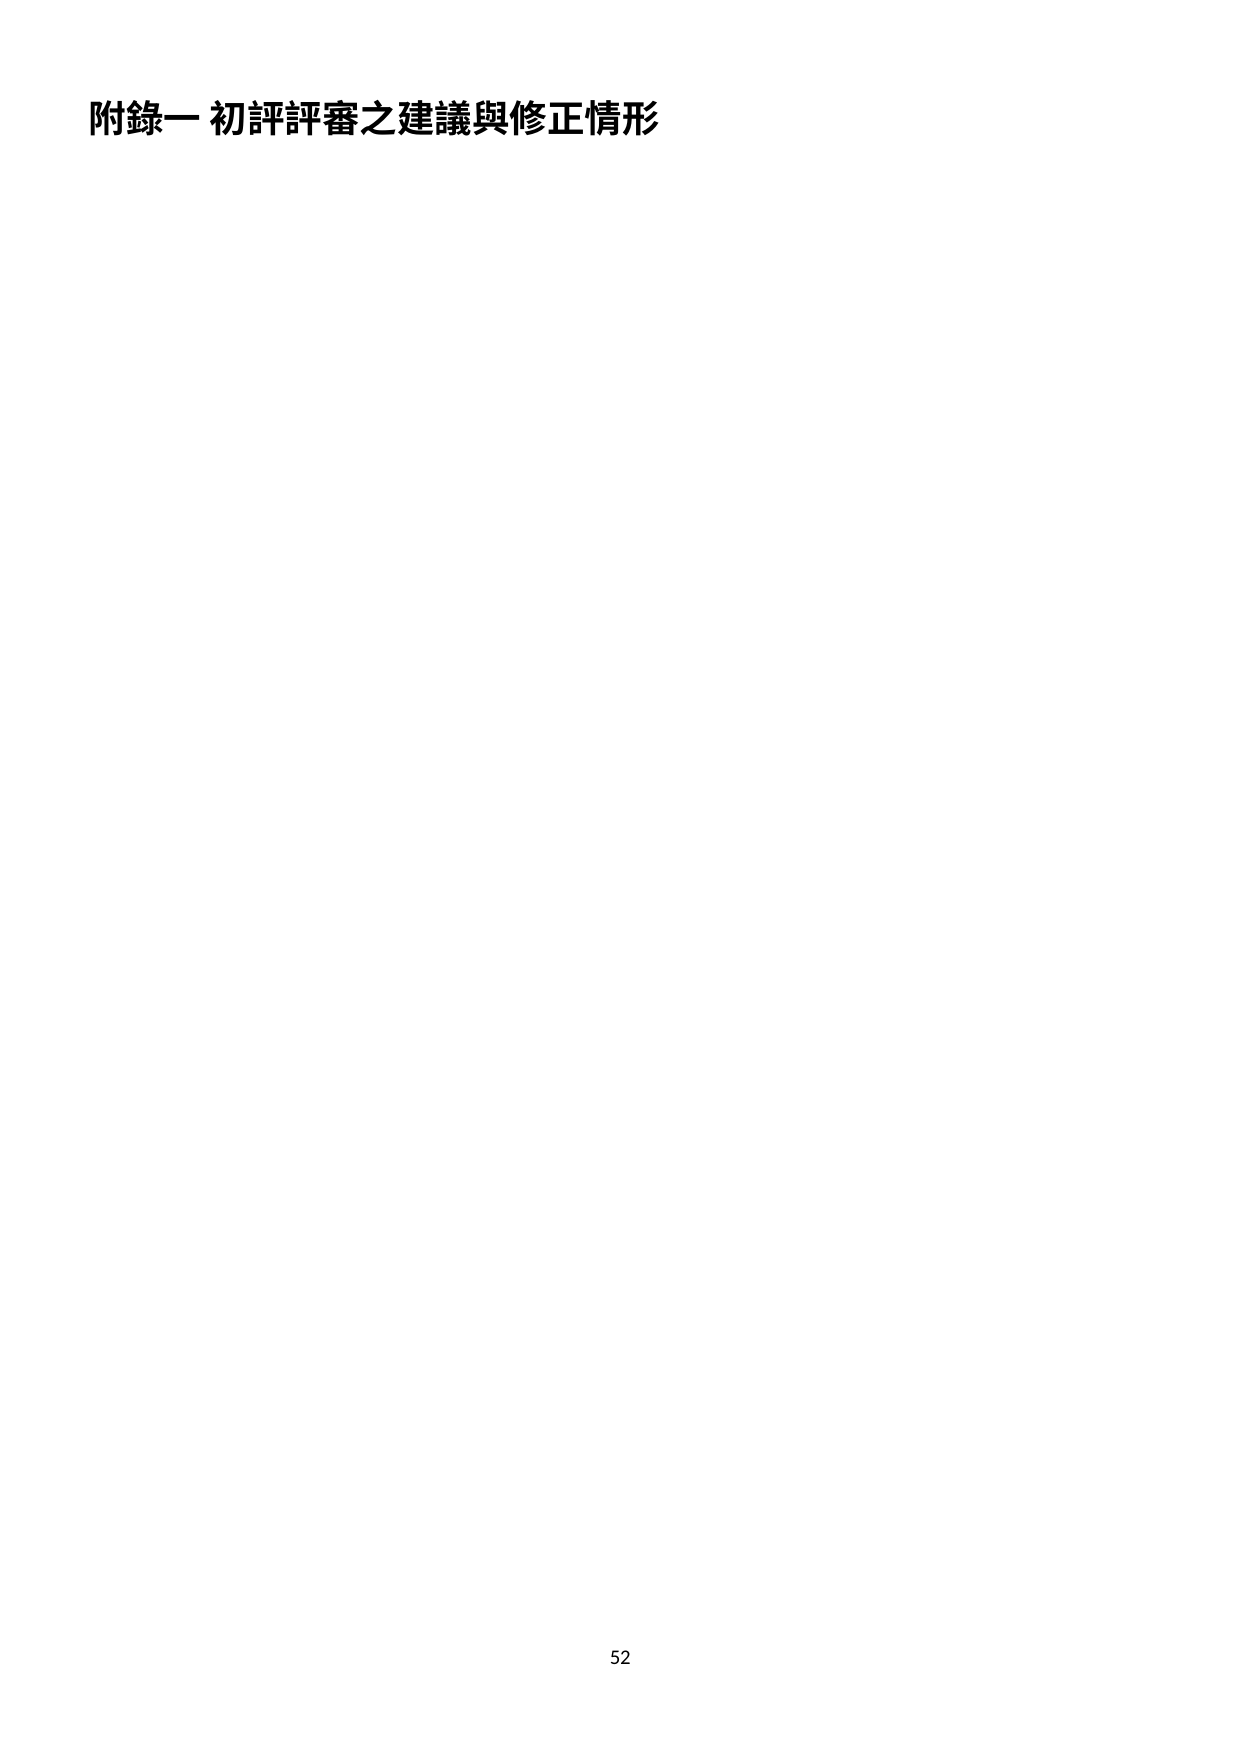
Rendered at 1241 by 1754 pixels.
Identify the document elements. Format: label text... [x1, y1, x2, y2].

text 附錄一 初評評審之建議與修正情形 [89, 89, 1152, 143]
